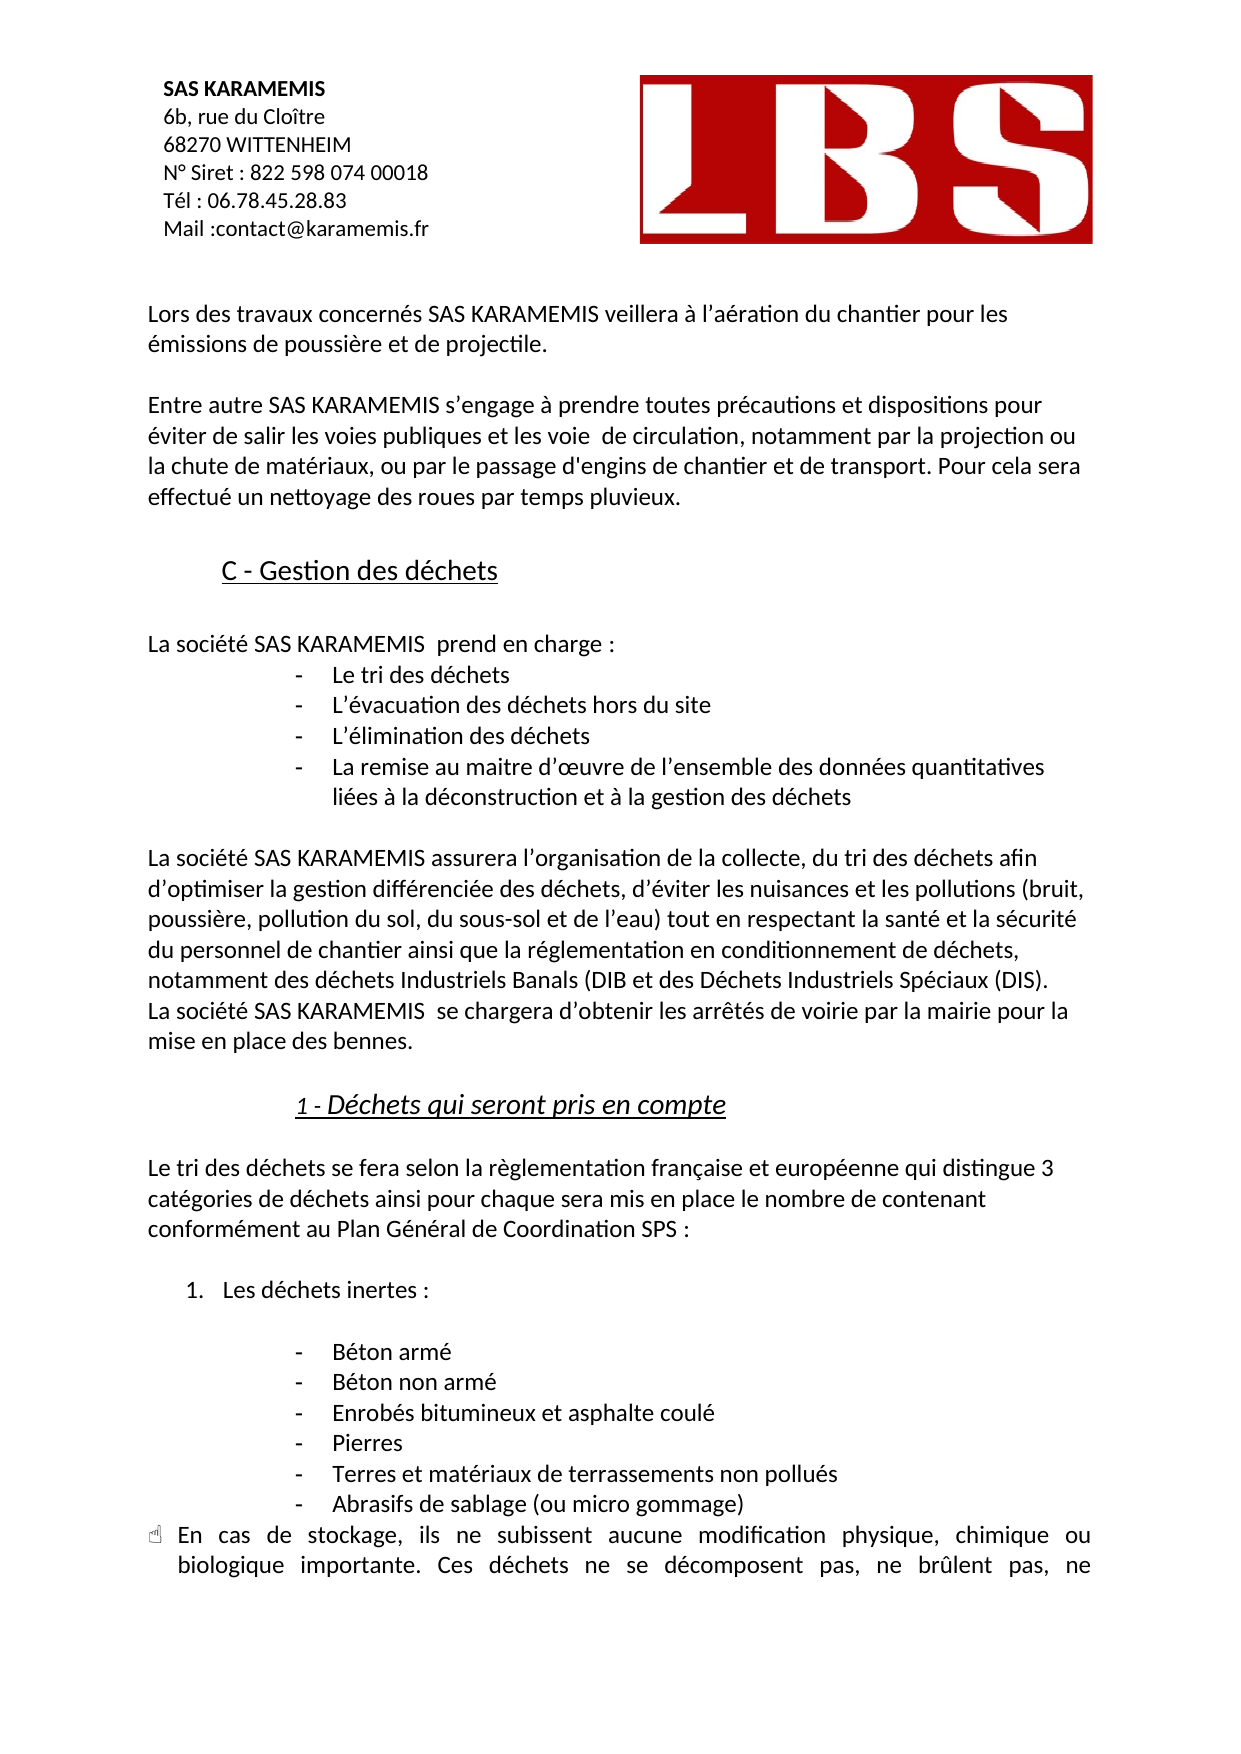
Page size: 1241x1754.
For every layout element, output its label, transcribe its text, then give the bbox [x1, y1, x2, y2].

list Béton non armé [294, 1366, 1093, 1397]
list L’évacuation des déchets hors du site [294, 690, 1093, 720]
text 1 - Déchets qui seront pris en compte [221, 1086, 1093, 1122]
text C - Gestion des déchets [148, 552, 1093, 588]
picture [639, 75, 1093, 244]
list Pierres [294, 1427, 1093, 1458]
text La société SAS KARAMEMIS assurera l’organisation de la collecte, du tri des déchets afin d’optimiser la gestion différenciée des déchets, d’éviter les nuisances et les pollutions (bruit, poussière, pollution du sol, du sous-sol et de l’eau) tout en respectant la santé et la sécurité du personnel de chantier ainsi que la réglementation en conditionnement de déchets, notamment des déchets Industriels Banals (DIB et des Déchets Industriels Spéciaux (DIS). [148, 842, 1093, 995]
text La société SAS KARAMEMIS se chargera d’obtenir les arrêtés de voirie par la mairie pour la mise en place des bennes. [148, 995, 1093, 1056]
list Les déchets inertes : [185, 1275, 1093, 1305]
list Terres et matériaux de terrassements non pollués [294, 1458, 1093, 1488]
text Lors des travaux concernés SAS KARAMEMIS veillera à l’aération du chantier pour les émissions de poussière et de projectile. [148, 298, 1093, 359]
list Enrobés bitumineux et asphalte coulé [294, 1397, 1093, 1427]
list Béton armé [294, 1336, 1093, 1366]
text La société SAS KARAMEMIS prend en charge : [148, 629, 1093, 659]
list Abrasifs de sablage (ou micro gommage) [294, 1488, 1093, 1519]
list L’élimination des déchets [294, 720, 1093, 751]
text Le tri des déchets se fera selon la règlementation française et européenne qui distingue 3 catégories de déchets ainsi pour chaque sera mis en place le nombre de contenant conformément au Plan Général de Coordination SPS : [148, 1153, 1093, 1244]
text Entre autre SAS KARAMEMIS s’engage à prendre toutes précautions et dispositions pour éviter de salir les voies publiques et les voie de circulation, notamment par la projection ou la chute de matériaux, ou par le passage d'engins de chantier et de transport. Pour cela sera effectué un nettoyage des roues par temps pluvieux. [148, 389, 1093, 512]
list Le tri des déchets [294, 659, 1093, 690]
list La remise au maitre d’œuvre de l’ensemble des données quantitatives liées à la déconstruction et à la gestion des déchets [294, 751, 1093, 812]
